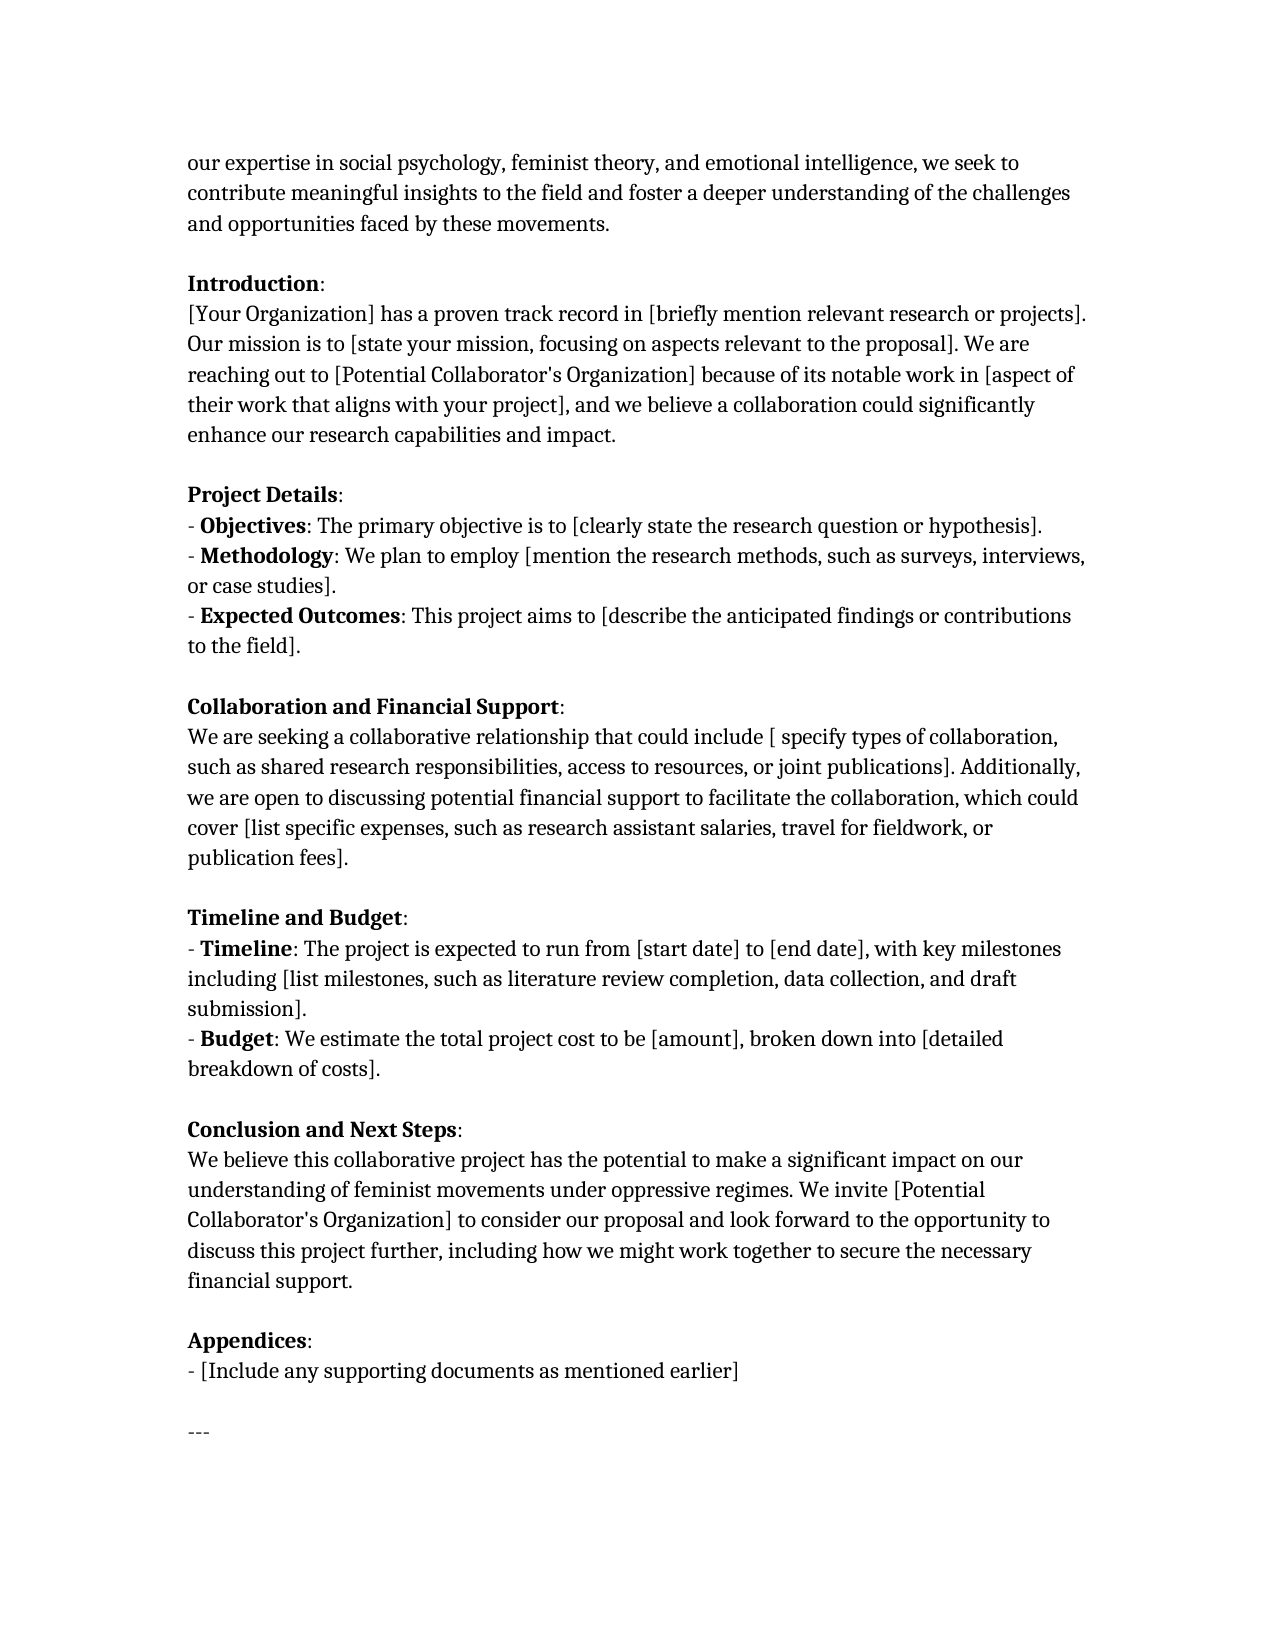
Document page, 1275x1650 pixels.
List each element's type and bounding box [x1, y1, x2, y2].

text [187, 150, 1087, 1475]
